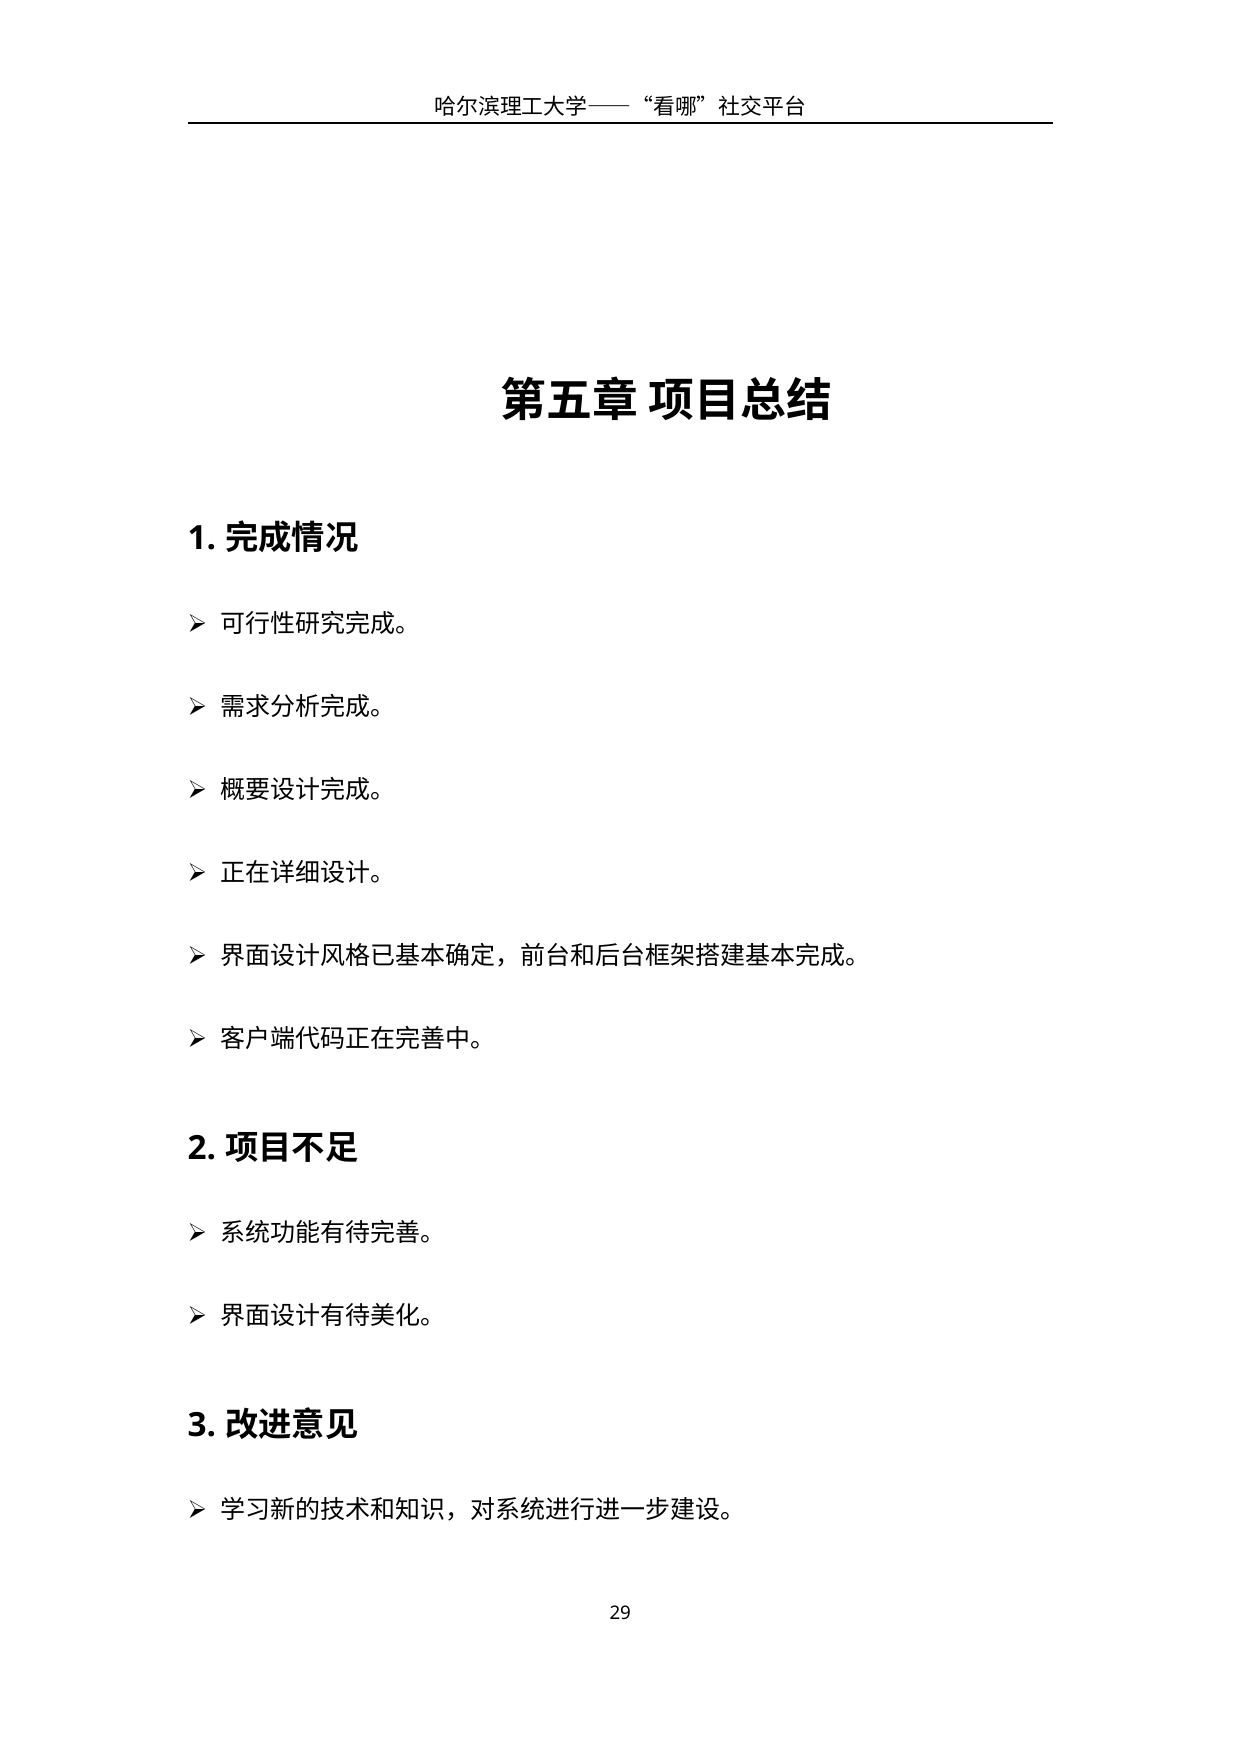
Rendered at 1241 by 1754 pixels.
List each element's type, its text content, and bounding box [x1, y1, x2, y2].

list 界面设计风格已基本确定，前台和后台框架搭建基本完成。 [187, 921, 1053, 986]
list 界面设计有待美化。 [187, 1281, 1053, 1346]
list 正在详细设计。 [187, 838, 1053, 903]
list 可行性研究完成。 [187, 589, 1053, 654]
title 第五章 项目总结 [187, 347, 1053, 445]
subtitle 3. 改进意见 [187, 1389, 1053, 1454]
list 需求分析完成。 [187, 672, 1053, 737]
subtitle 2. 项目不足 [187, 1112, 1053, 1177]
list 客户端代码正在完善中。 [187, 1004, 1053, 1069]
list 学习新的技术和知识，对系统进行进一步建设。 [187, 1475, 1053, 1540]
list 系统功能有待完善。 [187, 1198, 1053, 1263]
list 概要设计完成。 [187, 755, 1053, 820]
subtitle 1. 完成情况 [187, 503, 1053, 568]
